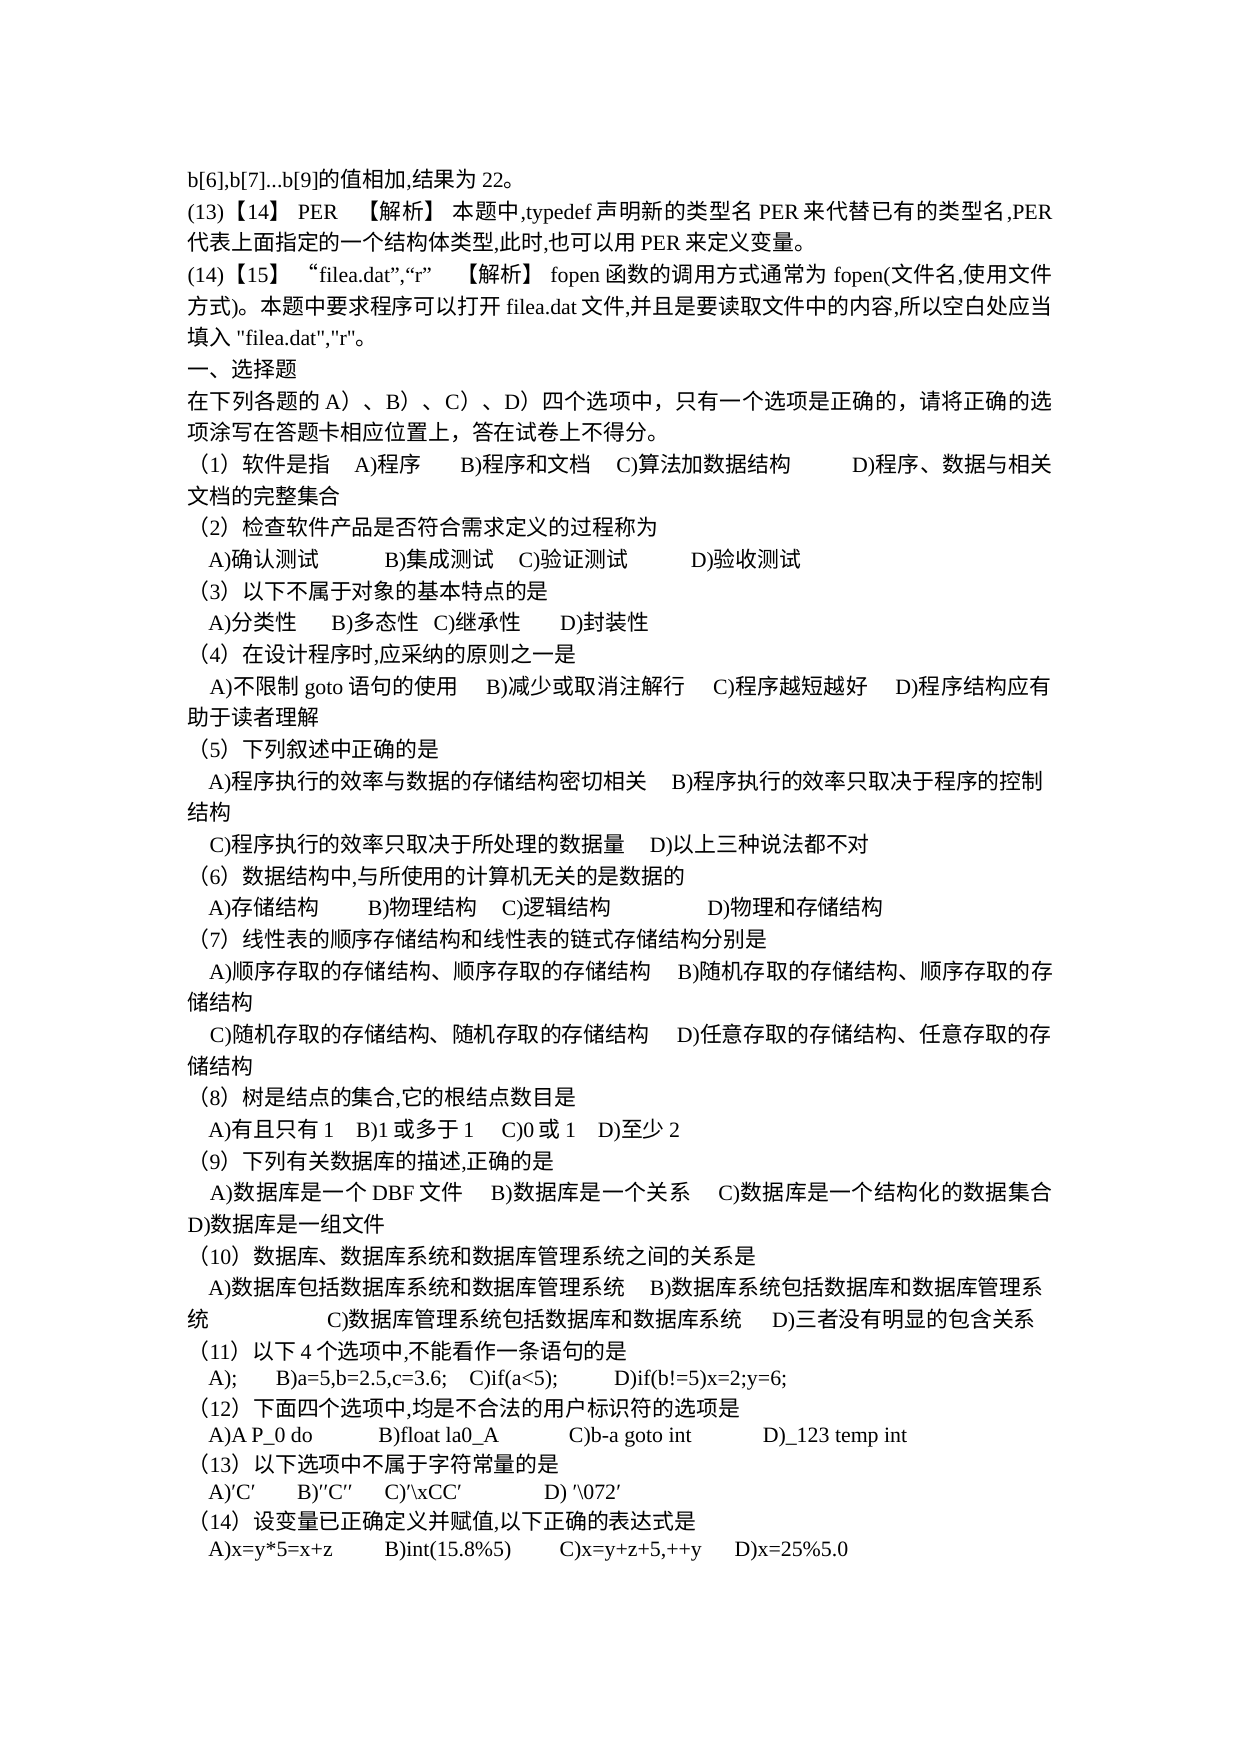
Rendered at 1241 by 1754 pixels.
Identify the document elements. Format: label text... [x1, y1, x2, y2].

text (13)【14】 PER 【解析】 本题中,typedef声明新的类型名PER来代替已有的类型名,PER代表上面指定的一个结构体类型,此时,也可以用PER来定义变量。 [187, 194, 1053, 257]
text （10）数据库、数据库系统和数据库管理系统之间的关系是 [187, 1239, 1053, 1270]
text A)有且只有1 B)1或多于1 C)0或1 D)至少2 [187, 1112, 1053, 1144]
text A)不限制goto语句的使用 B)减少或取消注解行 C)程序越短越好 D)程序结构应有助于读者理解 [187, 669, 1053, 732]
text (14)【15】 “filea.dat”,“r” 【解析】 fopen函数的调用方式通常为 fopen(文件名,使用文件方式)。本题中要求程序可以打开filea.dat文件,并且是要读取文件中的内容,所以空白处应当填入 "filea.dat","r"。 [187, 257, 1053, 352]
text A)A P_0 do B)float la0_A C)b-a goto int D)_123 temp int [187, 1422, 1053, 1447]
text （13）以下选项中不属于字符常量的是 [187, 1447, 1053, 1479]
text （4）在设计程序时,应采纳的原则之一是 [187, 637, 1053, 669]
text 一、选择题 [187, 352, 1053, 384]
text （14）设变量已正确定义并赋值,以下正确的表达式是 [187, 1504, 1053, 1536]
text （7）线性表的顺序存储结构和线性表的链式存储结构分别是 [187, 922, 1053, 954]
text A)数据库是一个DBF文件 B)数据库是一个关系 C)数据库是一个结构化的数据集合 D)数据库是一组文件 [187, 1175, 1053, 1239]
text A)顺序存取的存储结构、顺序存取的存储结构 B)随机存取的存储结构、顺序存取的存储结构 [187, 954, 1053, 1017]
text C)随机存取的存储结构、随机存取的存储结构 D)任意存取的存储结构、任意存取的存储结构 [187, 1017, 1053, 1080]
text （8）树是结点的集合,它的根结点数目是 [187, 1080, 1053, 1112]
text A)分类性 B)多态性 C)继承性 D)封装性 [187, 605, 1053, 637]
text （2）检查软件产品是否符合需求定义的过程称为 [187, 510, 1053, 542]
text （9）下列有关数据库的描述,正确的是 [187, 1144, 1053, 1175]
text （12）下面四个选项中,均是不合法的用户标识符的选项是 [187, 1391, 1053, 1422]
text A)数据库包括数据库系统和数据库管理系统 B)数据库系统包括数据库和数据库管理系统 C)数据库管理系统包括数据库和数据库系统 D)三者没有明显的包含关系 [187, 1270, 1053, 1334]
text （3）以下不属于对象的基本特点的是 [187, 574, 1053, 605]
text （1）软件是指 A)程序 B)程序和文档 C)算法加数据结构 D)程序、数据与相关文档的完整集合 [187, 447, 1053, 510]
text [187, 162, 1053, 194]
text 在下列各题的A）、B）、C）、D）四个选项中，只有一个选项是正确的，请将正确的选项涂写在答题卡相应位置上，答在试卷上不得分。 [187, 384, 1053, 447]
text A)x=y*5=x+z B)int(15.8%5) C)x=y+z+5,++y D)x=25%5.0 [187, 1536, 1053, 1561]
text C)程序执行的效率只取决于所处理的数据量 D)以上三种说法都不对 （6）数据结构中,与所使用的计算机无关的是数据的 [187, 827, 1053, 890]
text A)程序执行的效率与数据的存储结构密切相关 B)程序执行的效率只取决于程序的控制结构 [187, 764, 1053, 827]
text A)确认测试 B)集成测试 C)验证测试 D)验收测试 [187, 542, 1053, 574]
text （11）以下4个选项中,不能看作一条语句的是 [187, 1334, 1053, 1365]
text A); B)a=5,b=2.5,c=3.6; C)if(a<5); D)if(b!=5)x=2;y=6; [187, 1365, 1053, 1391]
text （5）下列叙述中正确的是 [187, 732, 1053, 764]
text A)′C′ B)′′C′′ C)′\xCC′ D) ′\072′ [187, 1479, 1053, 1504]
text A)存储结构 B)物理结构 C)逻辑结构 D)物理和存储结构 [187, 890, 1053, 922]
